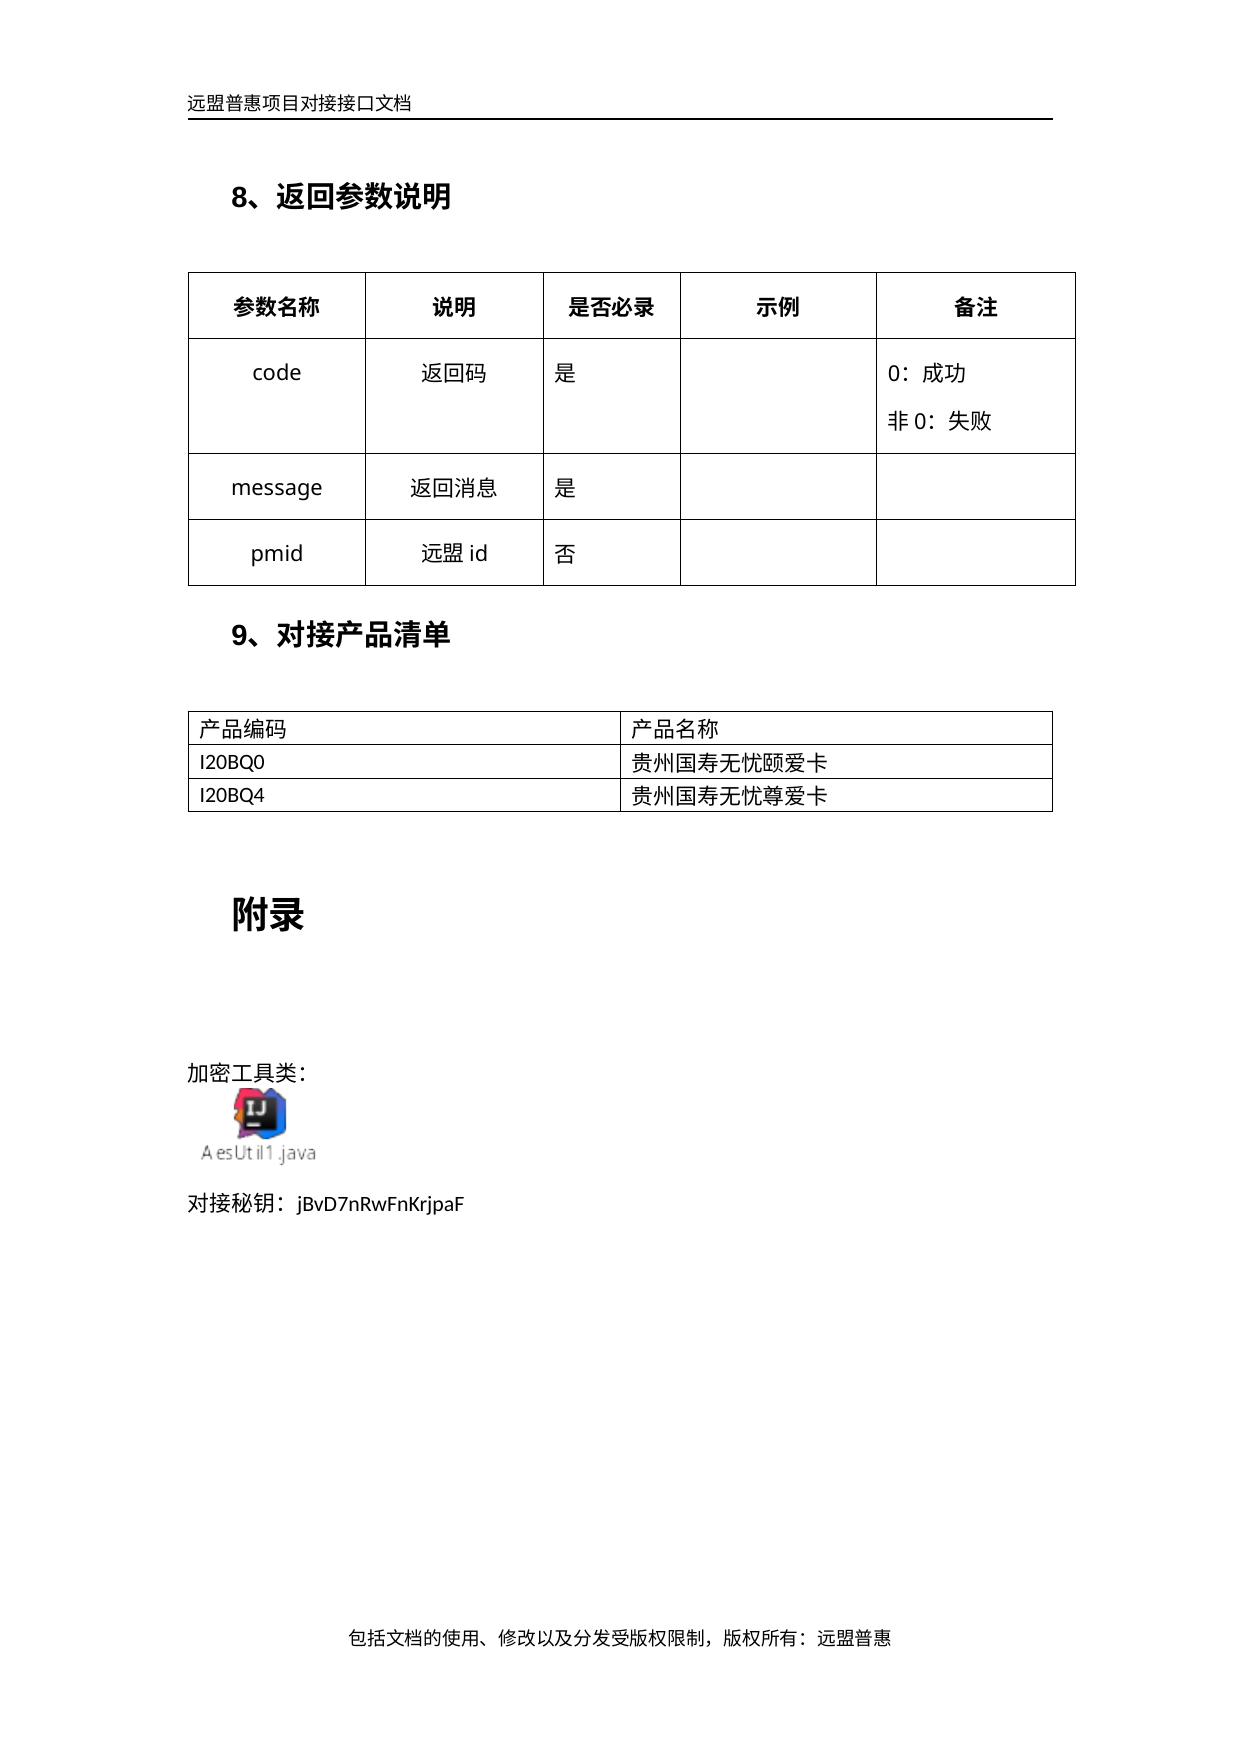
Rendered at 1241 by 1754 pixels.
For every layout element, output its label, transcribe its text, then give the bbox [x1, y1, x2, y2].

table_cell [681, 339, 876, 453]
table_header 说明 [366, 273, 543, 338]
table_header 参数名称 [189, 273, 365, 338]
table_cell 返回消息 [366, 454, 543, 519]
table_header 示例 [681, 273, 876, 338]
table_cell 远盟id [366, 520, 543, 585]
table_cell I20BQ4 [189, 779, 620, 811]
table_cell 否 [544, 520, 680, 585]
subtitle 附录 [231, 880, 1053, 945]
table_cell [877, 520, 1075, 585]
text 加密工具类： [187, 1056, 1053, 1088]
table_cell 贵州国寿无忧尊爱卡 [621, 779, 1052, 811]
subtitle 8、返回参数说明 [231, 162, 1053, 227]
table_cell 是 [544, 454, 680, 519]
table_cell [681, 454, 876, 519]
table_cell 返回码 [366, 339, 543, 453]
table_header 是否必录 [544, 273, 680, 338]
table_header 备注 [877, 273, 1075, 338]
table_cell 是 [544, 339, 680, 453]
table_cell message [189, 454, 365, 519]
subtitle 9、对接产品清单 [231, 601, 1053, 666]
table_cell I20BQ0 [189, 745, 620, 778]
text 对接秘钥：jBvD7nRwFnKrjpaF [187, 1186, 1053, 1218]
table_cell 贵州国寿无忧颐爱卡 [621, 745, 1052, 778]
table_cell 0：成功 非0：失败 [877, 339, 1075, 453]
table_cell pmid [189, 520, 365, 585]
table_cell [681, 520, 876, 585]
table_cell [877, 454, 1075, 519]
table_header 产品名称 [621, 712, 1052, 744]
table_header 产品编码 [189, 712, 620, 744]
table_cell code [189, 339, 365, 453]
